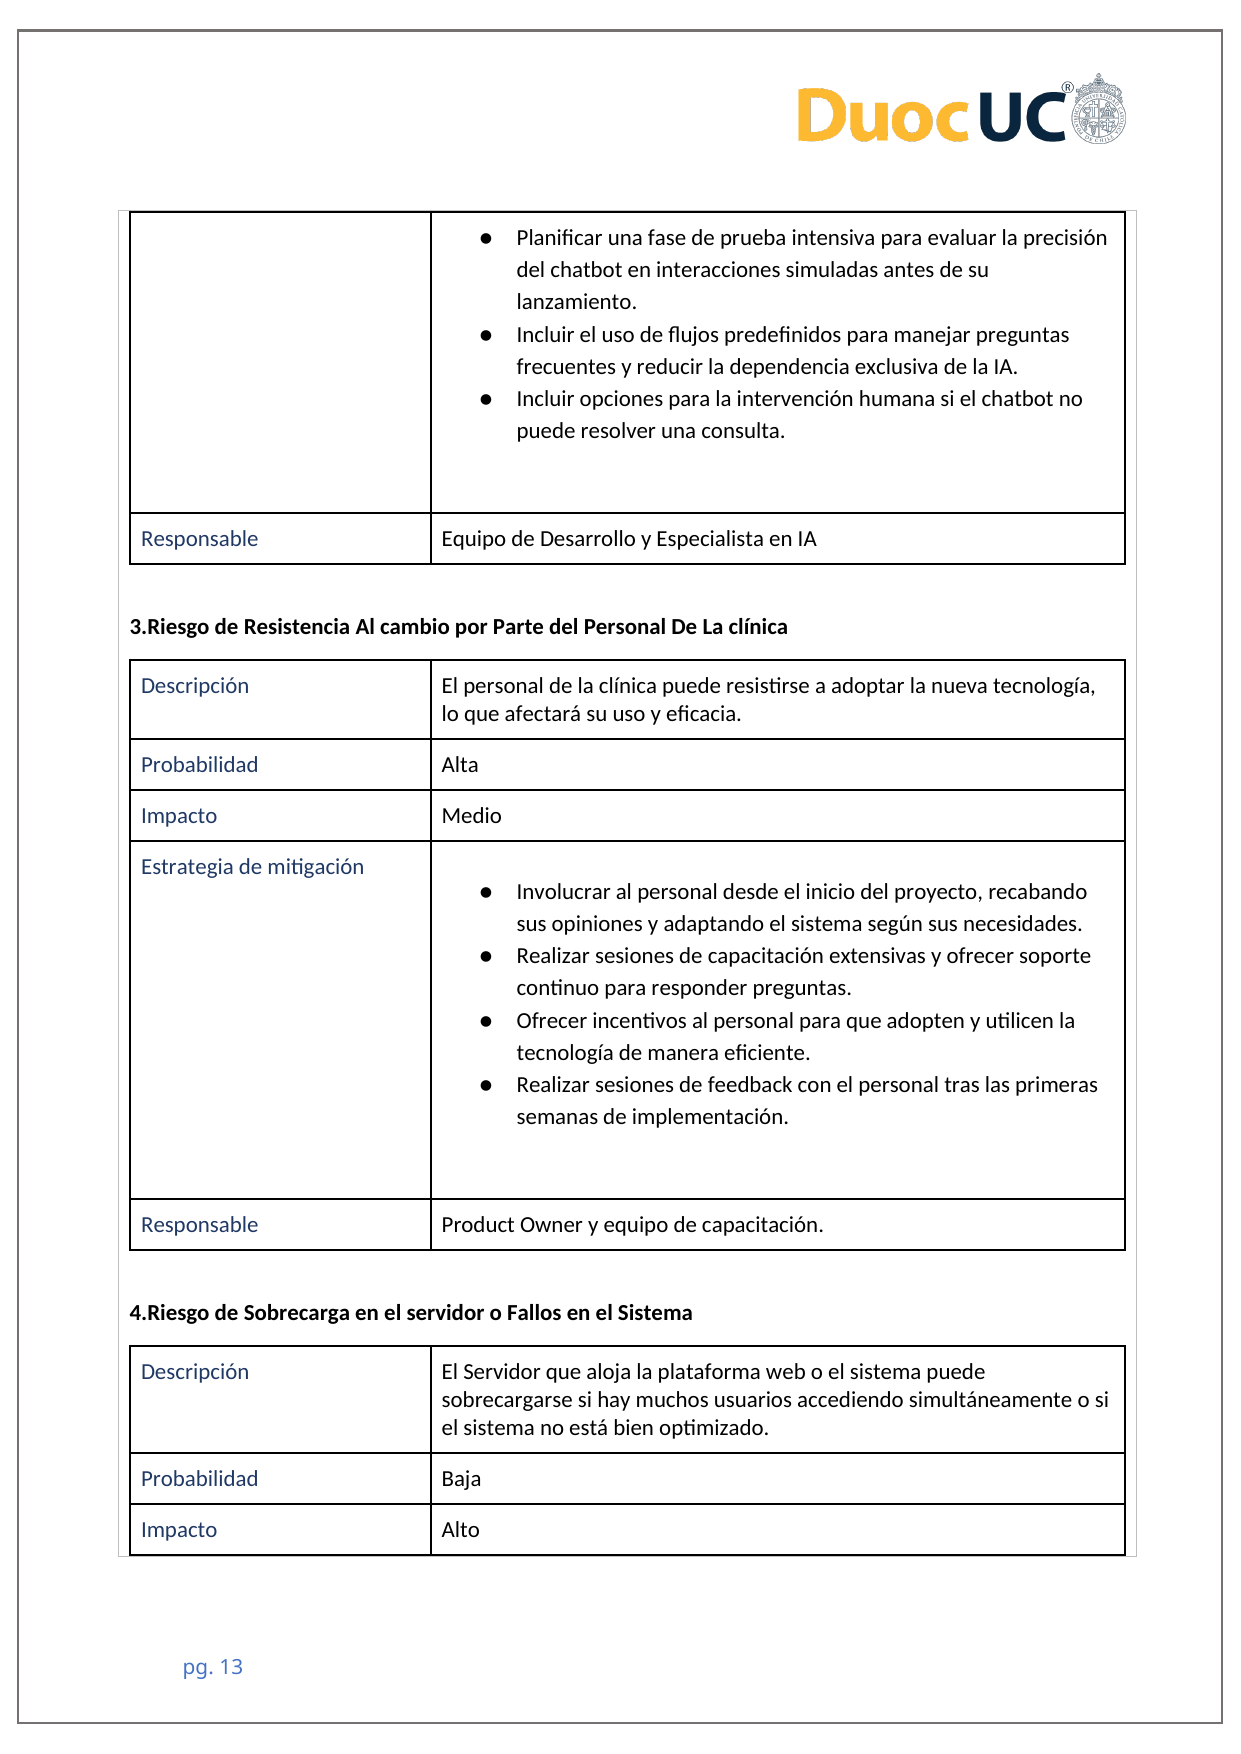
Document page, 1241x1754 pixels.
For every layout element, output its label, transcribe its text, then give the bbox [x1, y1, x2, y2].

picture [798, 73, 1126, 144]
